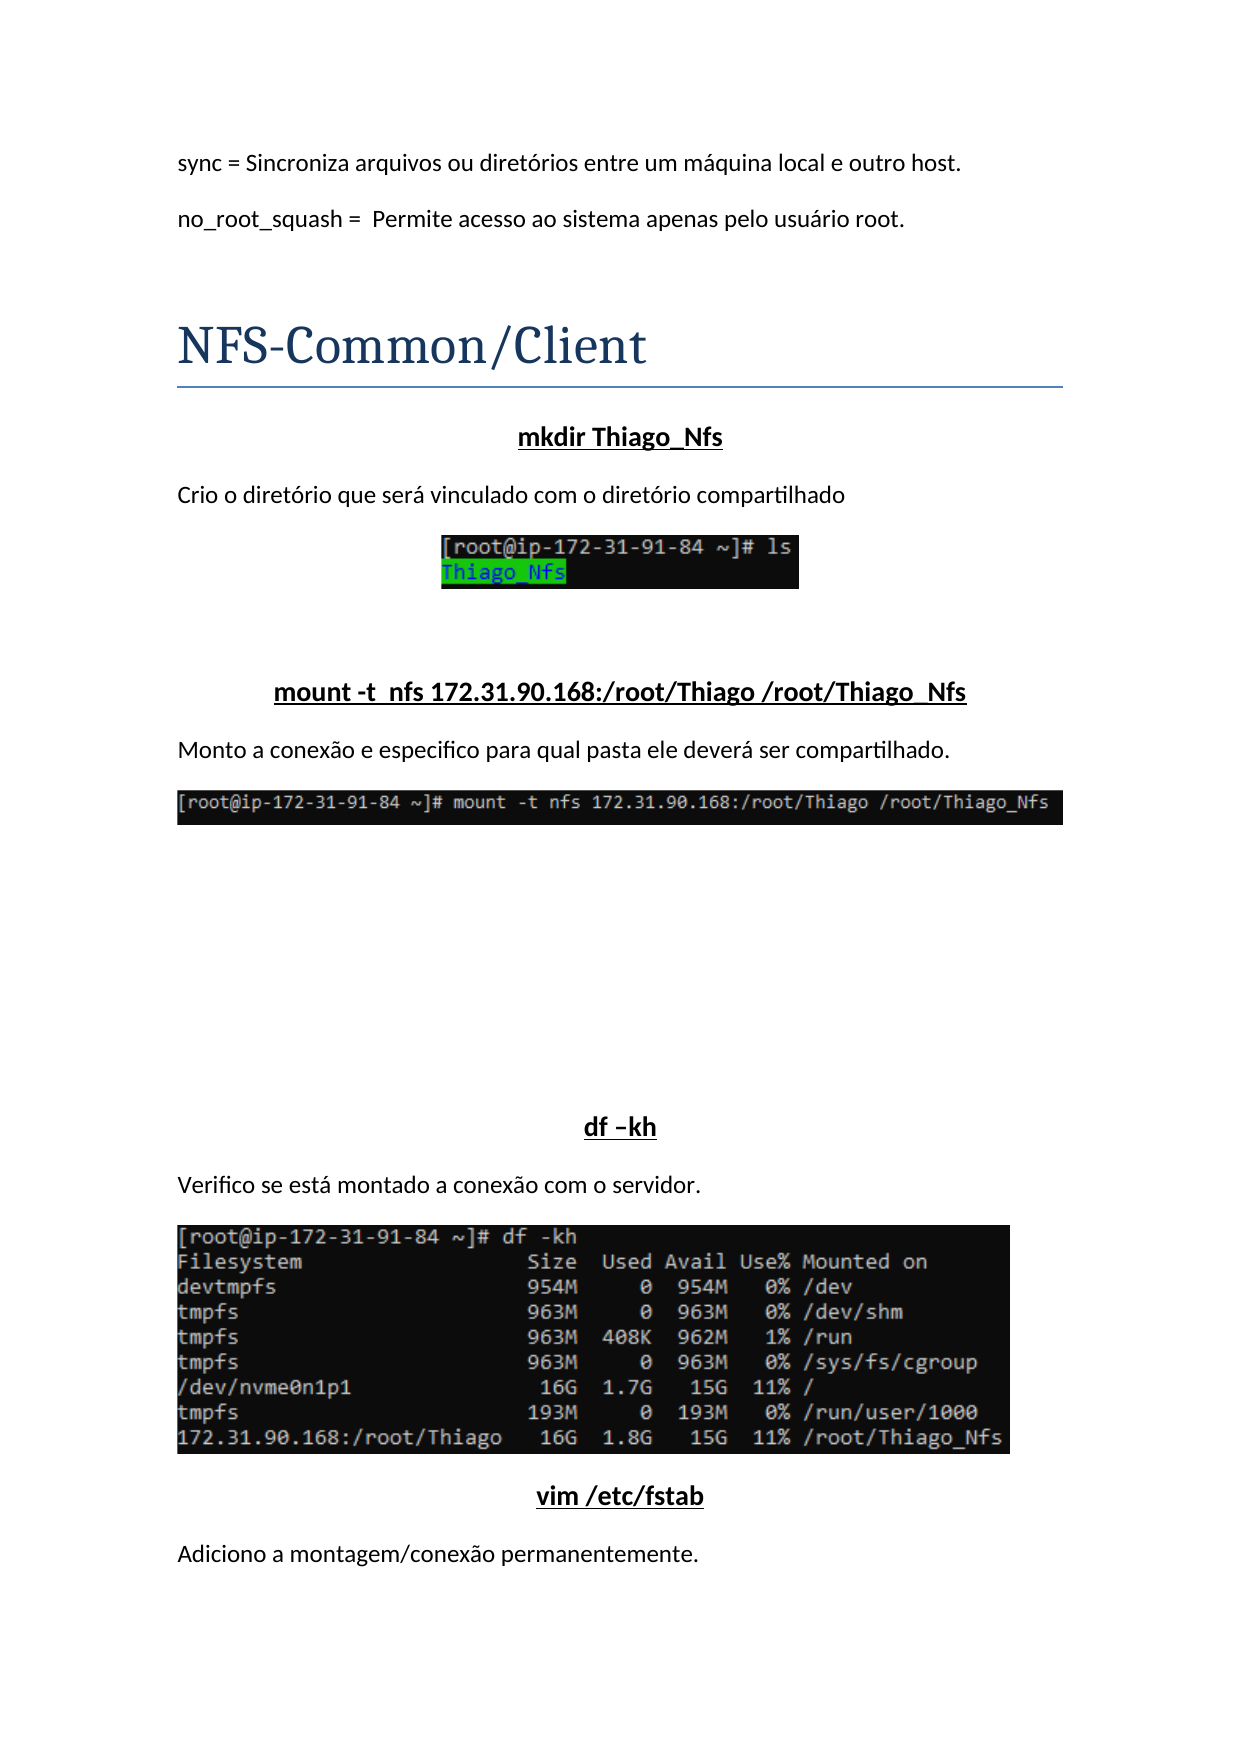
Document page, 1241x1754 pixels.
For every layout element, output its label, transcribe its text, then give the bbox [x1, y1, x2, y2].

picture [441, 535, 799, 589]
text no_root_squash = Permite acesso ao sistema apenas pelo usuário root. [177, 203, 1063, 234]
title NFS-Common/Client [177, 315, 1063, 386]
text Verifico se está montado a conexão com o servidor. [177, 1169, 1063, 1200]
picture [177, 1225, 1010, 1454]
picture [177, 789, 1063, 825]
text mkdir Thiago_Nfs [177, 419, 1063, 453]
text df –kh [177, 1109, 1063, 1143]
text Adiciono a montagem/conexão permanentemente. [177, 1538, 1063, 1569]
text mount -t nfs 172.31.90.168:/root/Thiago /root/Thiago_Nfs [177, 674, 1063, 708]
text Crio o diretório que será vinculado com o diretório compartilhado [177, 479, 1063, 510]
text vim /etc/fstab [177, 1478, 1063, 1513]
text sync = Sincroniza arquivos ou diretórios entre um máquina local e outro host. [177, 148, 1063, 178]
text Monto a conexão e especifico para qual pasta ele deverá ser compartilhado. [177, 734, 1063, 764]
